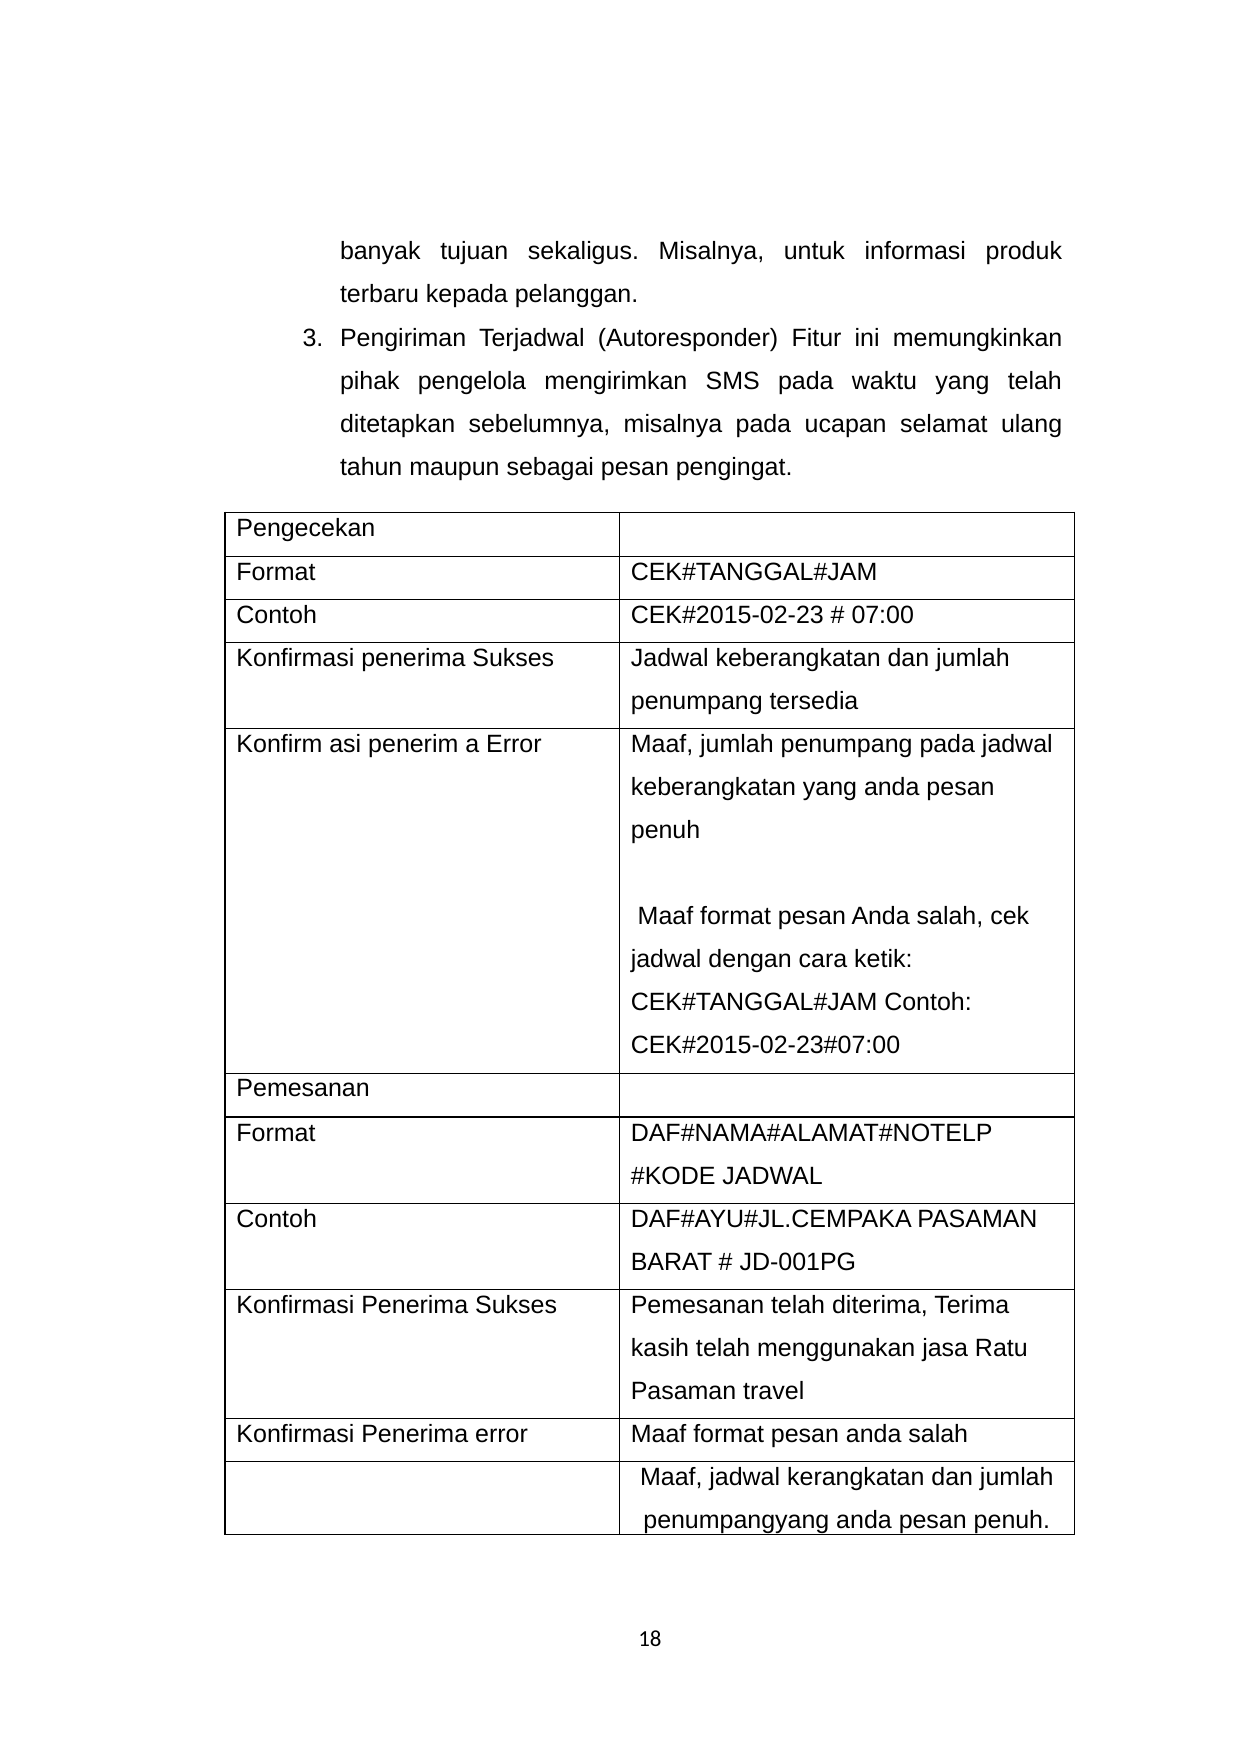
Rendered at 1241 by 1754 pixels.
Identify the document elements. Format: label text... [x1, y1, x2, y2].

table_cell Maaf, jumlah penumpang pada jadwal keberangkatan yang anda pesan penuh Maaf format pesan Anda salah, cek jadwal dengan cara ketik: CEK#TANGGAL#JAM Contoh: CEK#2015-02-23#07:00 [620, 729, 1074, 1072]
table_cell [620, 1074, 1074, 1116]
table_cell Pemesanan [226, 1074, 619, 1116]
table_cell Contoh [226, 1204, 619, 1288]
table_cell Maaf format pesan anda salah [620, 1419, 1074, 1461]
table_cell Konfirmasi penerima Sukses [226, 643, 619, 728]
table_cell Konfirmasi Penerima Sukses [226, 1290, 619, 1418]
table_cell Konfirmasi Penerima error [226, 1419, 619, 1461]
table_cell Jadwal keberangkatan dan jumlah penumpang tersedia [620, 643, 1074, 728]
table_cell CEK#TANGGAL#JAM [620, 557, 1074, 599]
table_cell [620, 1462, 1074, 1533]
table_header Pengecekan [226, 513, 619, 556]
list Pengiriman Terjadwal (Autoresponder) Fitur ini memungkinkan pihak pengelola mengirimkan SMS pada waktu yang telah ditetapkan sebelumnya, misalnya pada ucapan selamat ulang tahun maupun sebagai pesan pengingat. [302, 322, 1063, 481]
table_cell Konfirm asi penerim a Error [226, 729, 619, 1072]
table_cell [226, 1462, 619, 1533]
table_cell Contoh [226, 600, 619, 642]
table_cell CEK#2015-02-23 # 07:00 [620, 600, 1074, 642]
table_header [620, 513, 1074, 556]
table_cell DAF#NAMA#ALAMAT#NOTELP #KODE JADWAL [620, 1118, 1074, 1202]
table_cell Pemesanan telah diterima, Terima kasih telah menggunakan jasa Ratu Pasaman travel [620, 1290, 1074, 1418]
table_cell DAF#AYU#JL.CEMPAKA PASAMAN BARAT # JD-001PG [620, 1204, 1074, 1288]
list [302, 236, 1063, 308]
table_cell Format [226, 557, 619, 599]
table_cell Format [226, 1118, 619, 1202]
